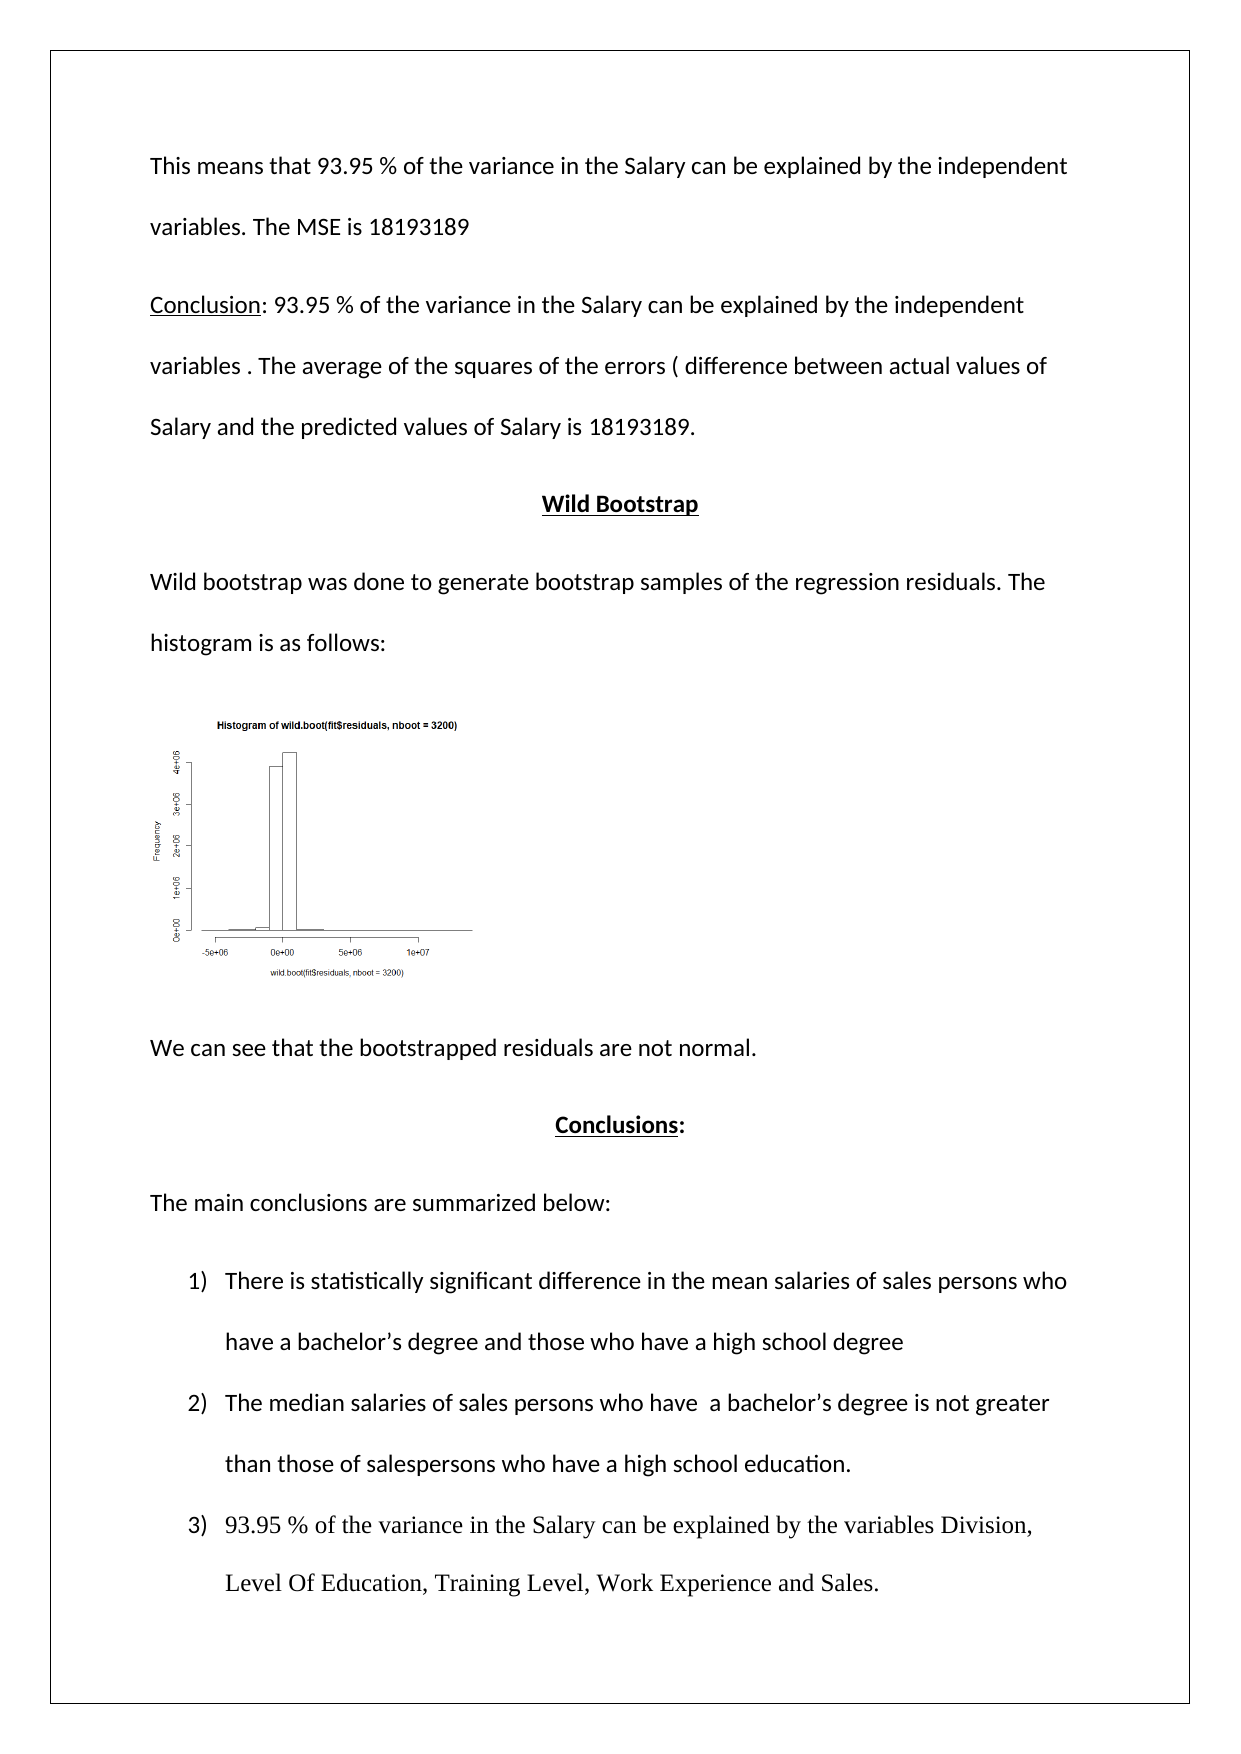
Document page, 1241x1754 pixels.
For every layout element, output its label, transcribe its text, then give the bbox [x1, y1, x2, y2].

text Conclusions: [150, 1109, 1090, 1140]
text We can see that the bootstrapped residuals are not normal. [150, 1032, 1090, 1062]
picture [150, 705, 504, 988]
list There is statistically significant difference in the mean salaries of sales persons who have a bachelor’s degree and those who have a high school degree [187, 1265, 1090, 1357]
text This means that 93.95 % of the variance in the Salary can be explained by the independent variables. The MSE is 18193189 [150, 150, 1090, 242]
text Wild Bootstrap [150, 488, 1090, 519]
list The median salaries of sales persons who have a bachelor’s degree is not greater than those of salespersons who have a high school education. [187, 1387, 1090, 1479]
text The main conclusions are summarized below: [150, 1187, 1090, 1218]
text Wild bootstrap was done to generate bootstrap samples of the regression residuals. The histogram is as follows: [150, 566, 1090, 658]
text Conclusion: 93.95 % of the variance in the Salary can be explained by the independent variables . The average of the squares of the errors ( difference between actual values of Salary and the predicted values of Salary is 18193189. [150, 289, 1090, 441]
list 93.95 % of the variance in the Salary can be explained by the variables Division, Level Of Education, Training Level, Work Experience and Sales. [187, 1509, 1090, 1597]
